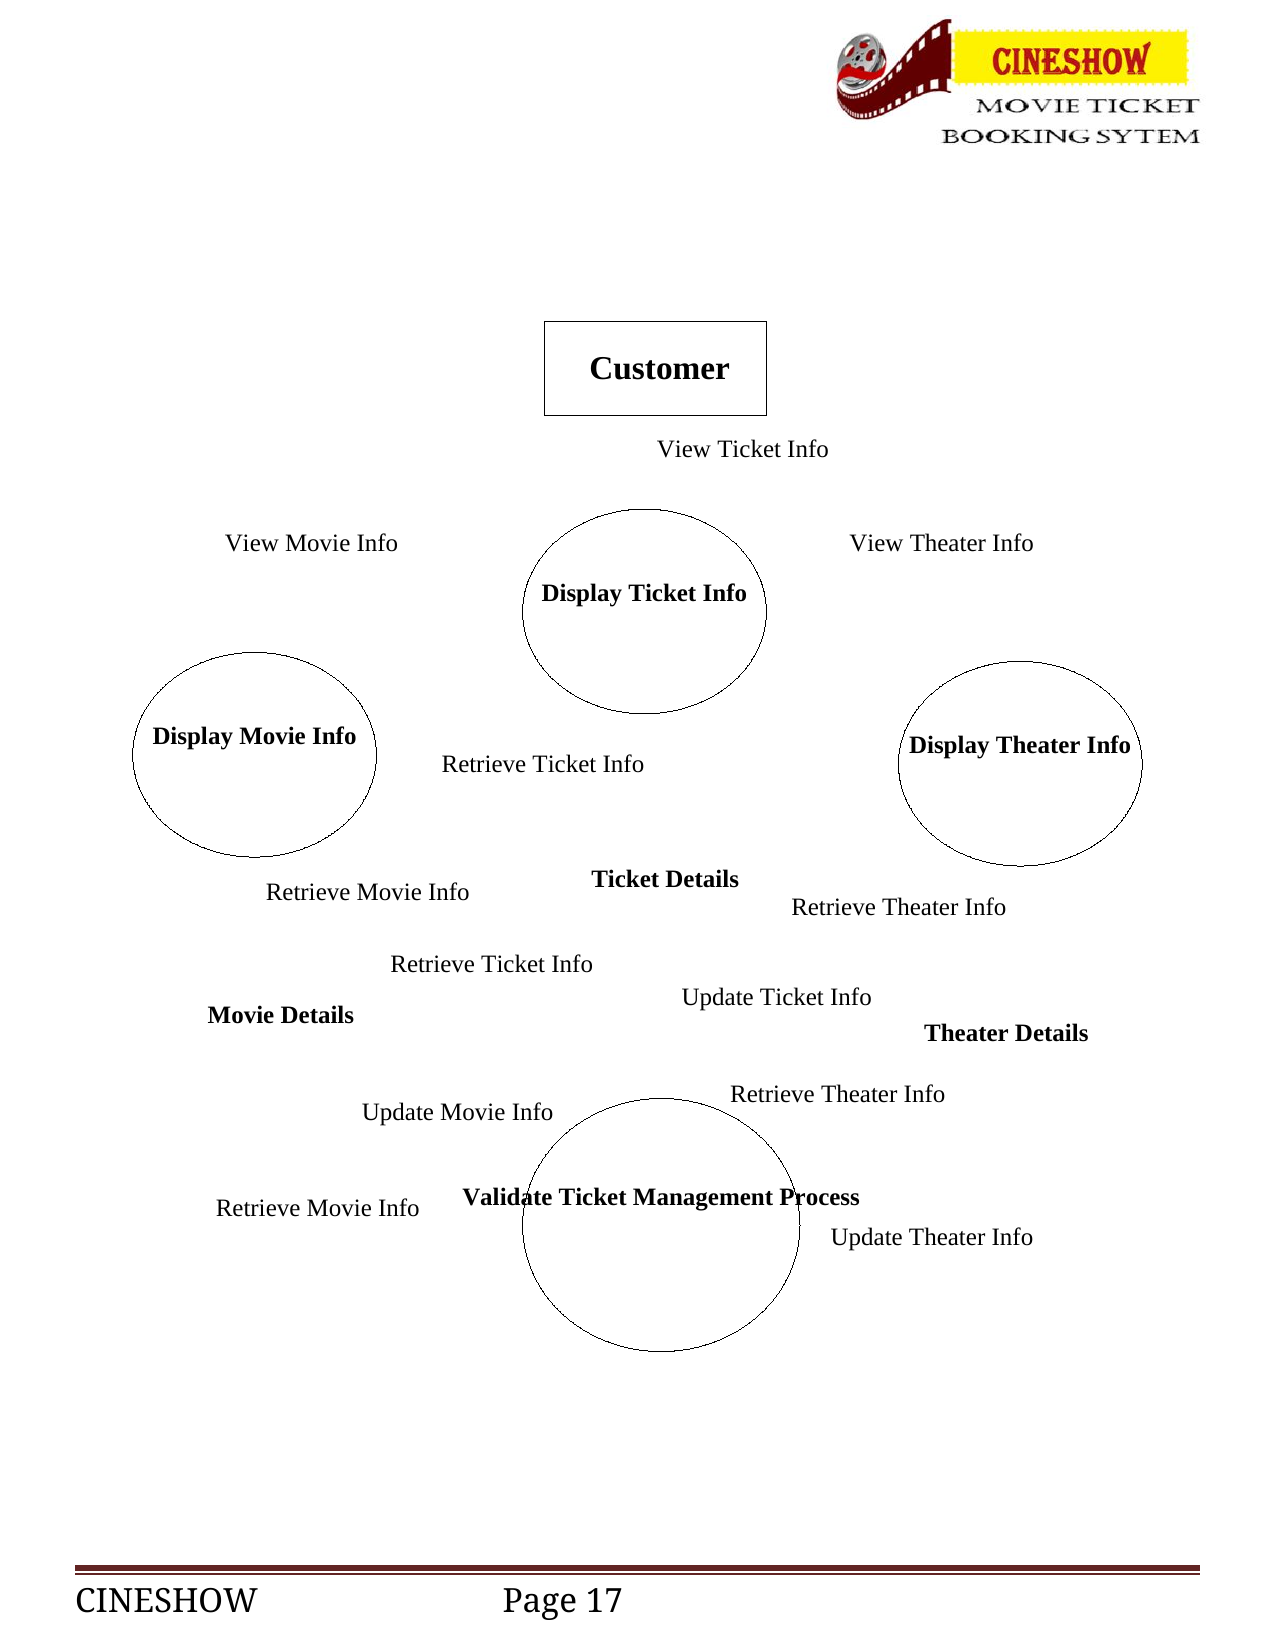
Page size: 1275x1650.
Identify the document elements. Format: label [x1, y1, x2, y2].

picture [826, 15, 1210, 151]
